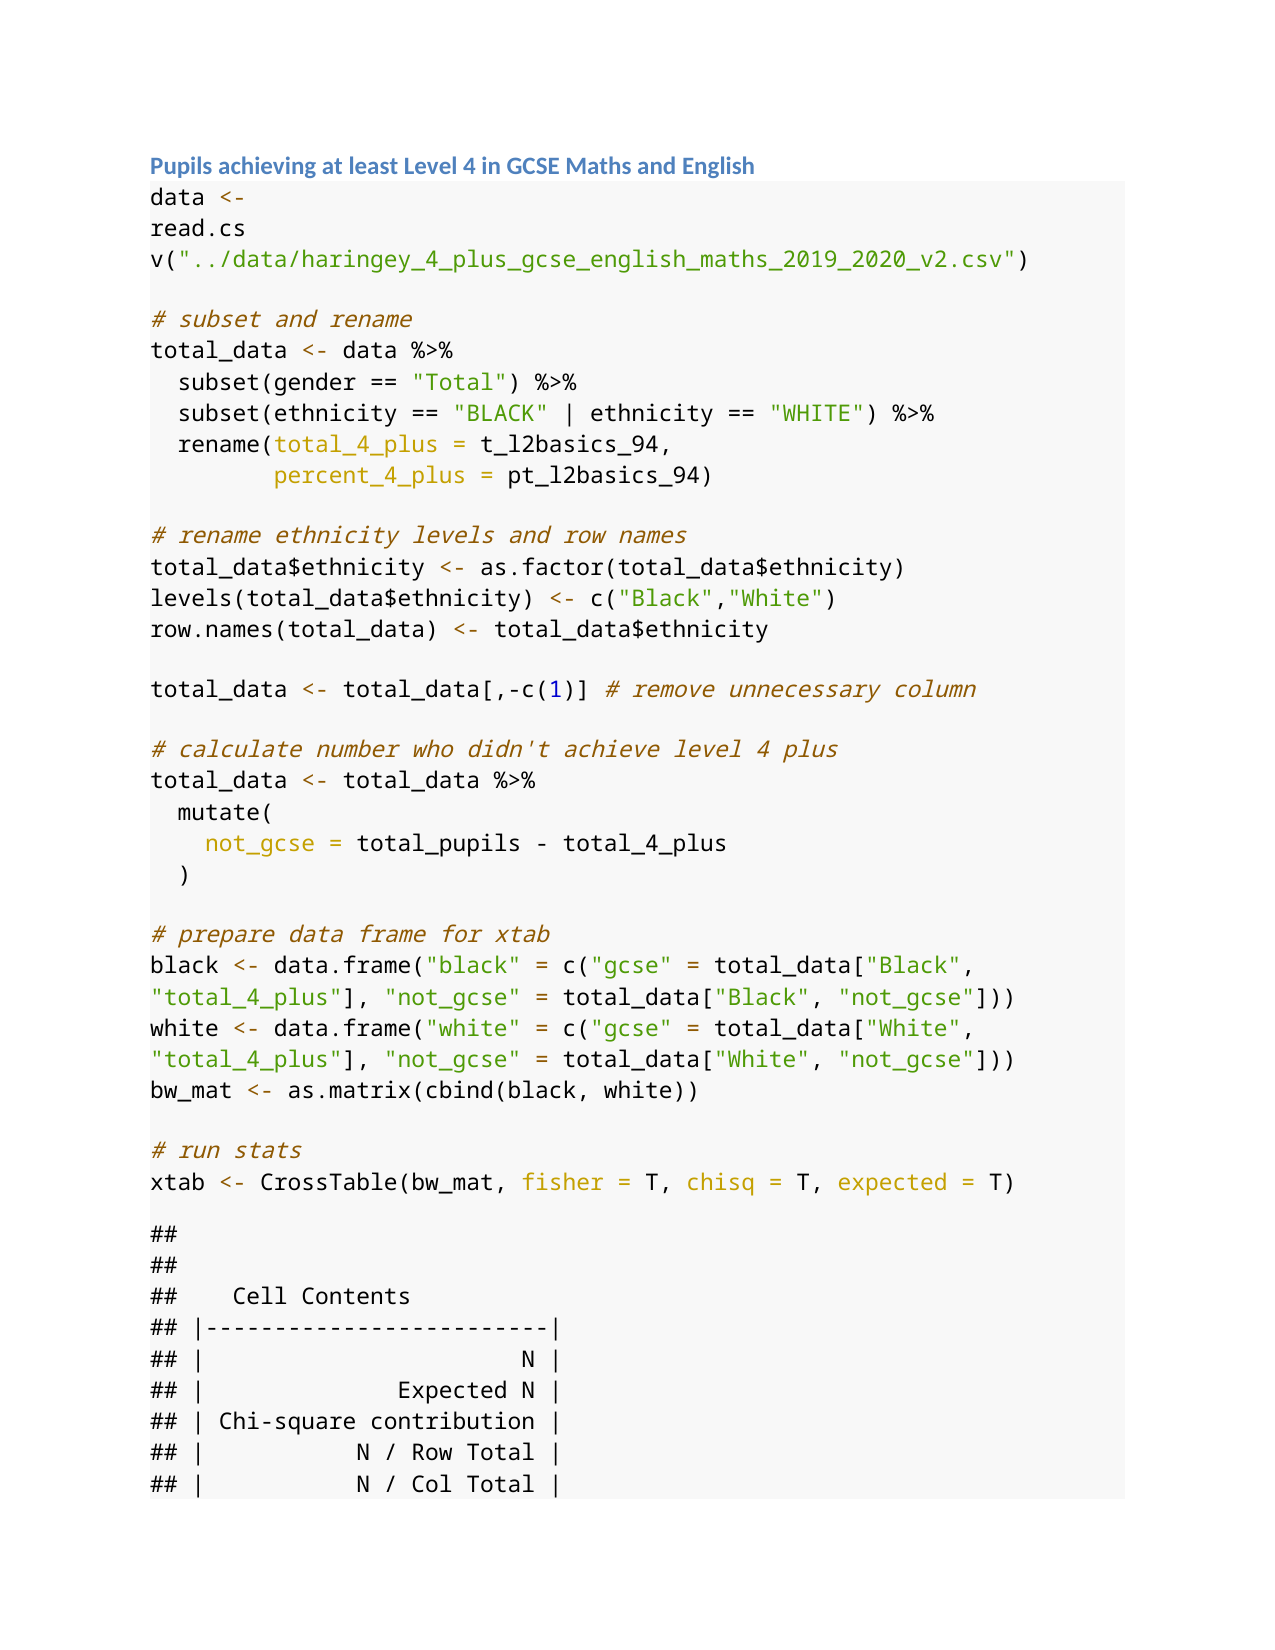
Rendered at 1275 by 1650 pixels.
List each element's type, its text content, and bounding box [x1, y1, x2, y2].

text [150, 1218, 1125, 1499]
text data <- read.csv("../data/haringey_4_plus_gcse_english_maths_2019_2020_v2.csv") # subset and rename total_data <- data %>% subset(gender == "Total") %>% subset(ethnicity == "BLACK" | ethnicity == "WHITE") %>% rename(total_4_plus = t_l2basics_94, percent_4_plus = pt_l2basics_94) # rename ethnicity levels and row names total_data$ethnicity <- as.factor(total_data$ethnicity) levels(total_data$ethnicity) <- c("Black","White") row.names(total_data) <- total_data$ethnicity total_data <- total_data[,-c(1)] # remove unnecessary column # calculate number who didn't achieve level 4 plus total_data <- total_data %>% mutate( not_gcse = total_pupils - total_4_plus ) # prepare data frame for xtab black <- data.frame("black" = c("gcse" = total_data["Black", "total_4_plus"], "not_gcse" = total_data["Black", "not_gcse"])) white <- data.frame("white" = c("gcse" = total_data["White", "total_4_plus"], "not_gcse" = total_data["White", "not_gcse"])) bw_mat <- as.matrix(cbind(black, white)) # run stats xtab <- CrossTable(bw_mat, fisher = T, chisq = T, expected = T) [150, 181, 1125, 1197]
subtitle Pupils achieving at least Level 4 in GCSE Maths and English [150, 150, 1125, 181]
